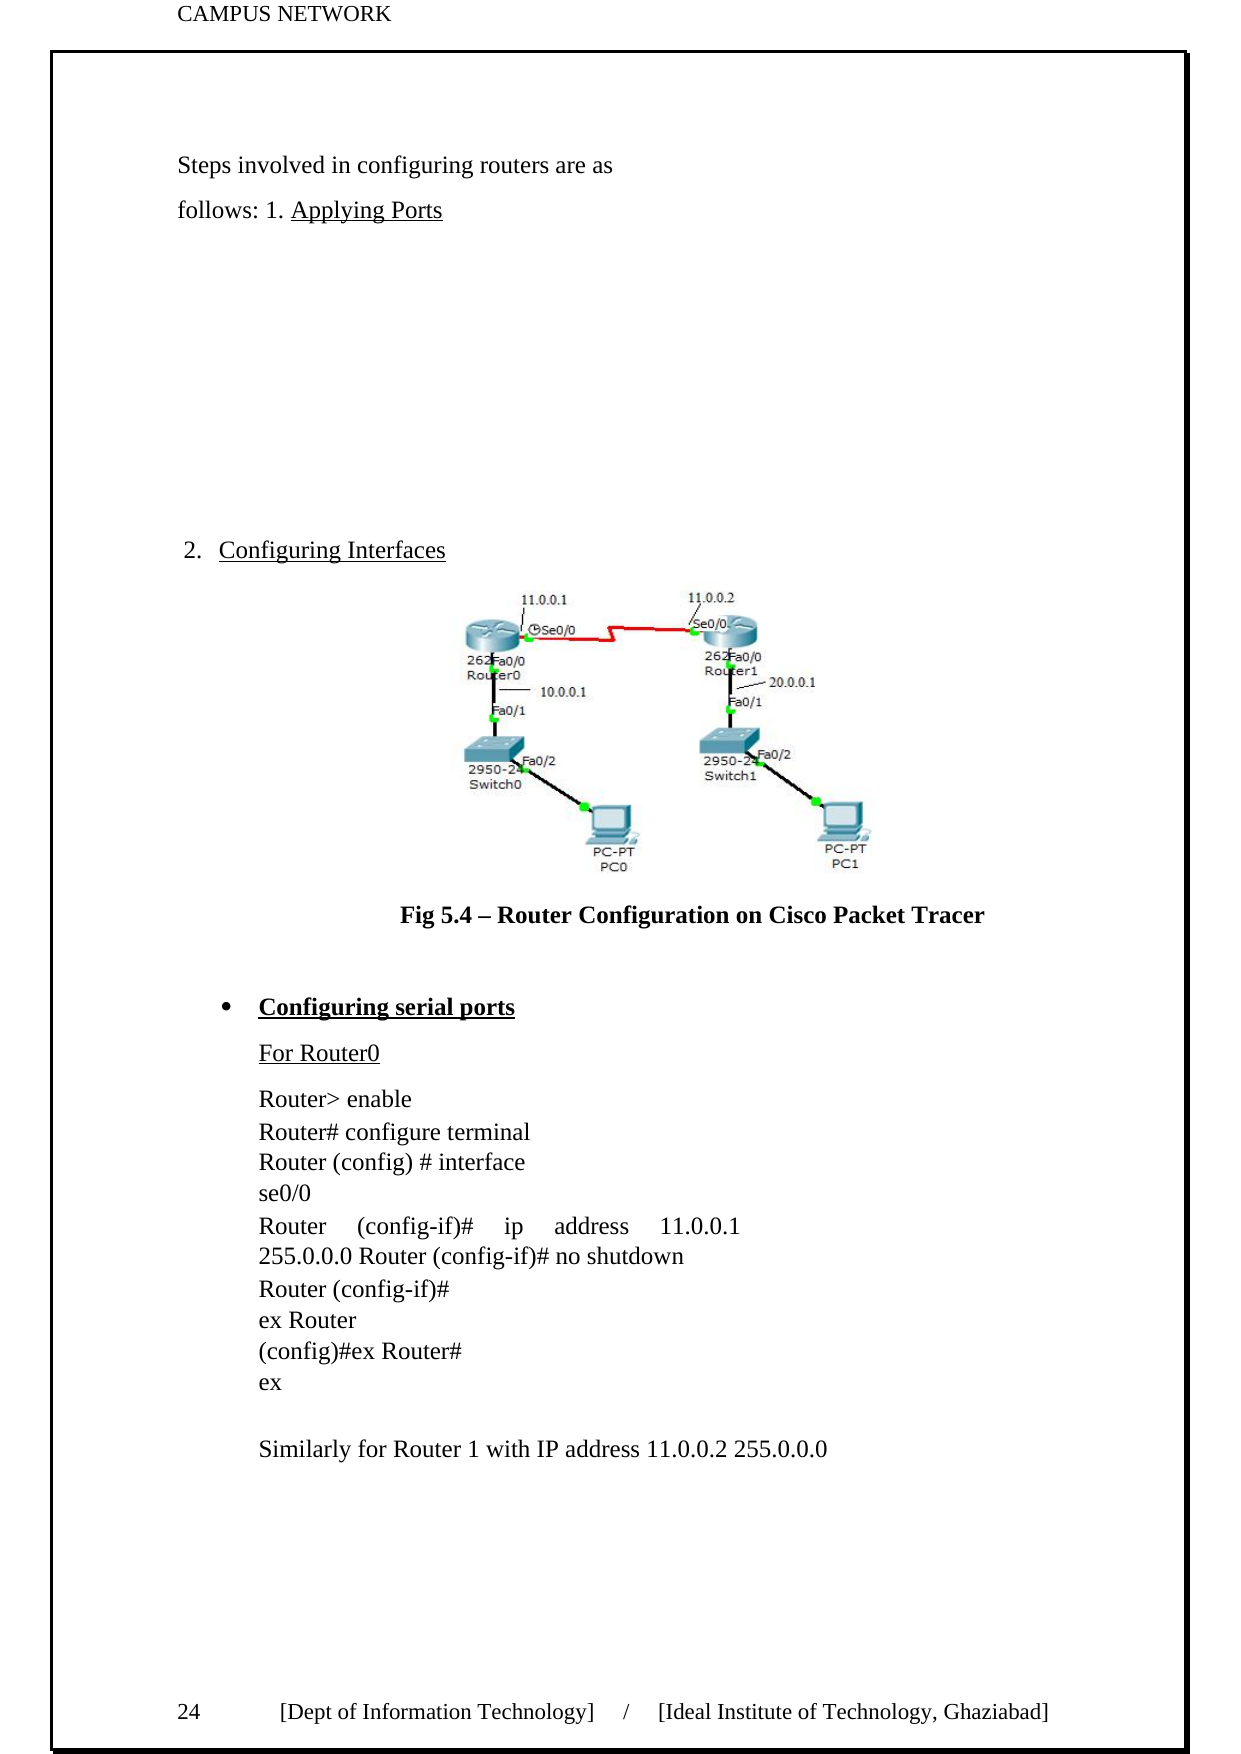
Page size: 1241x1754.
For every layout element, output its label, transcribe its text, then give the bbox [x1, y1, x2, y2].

text Router (config-if)# ex Router (config)#ex Router# ex [258, 1274, 477, 1396]
text Similarly for Router 1 with IP address 11.0.0.2 255.0.0.0 [258, 1434, 985, 1463]
text Router# configure terminal Router (config) # interface se0/0 [258, 1117, 583, 1207]
text Router (config-if)# ip address 11.0.0.1 255.0.0.0 Router (config-if)# no shutdown [258, 1211, 741, 1270]
picture [450, 582, 887, 882]
text Fig 5.4 – Router Configuration on Cisco Packet Tracer [177, 900, 985, 928]
text Steps involved in configuring routers are as follows: 1. Applying Ports [177, 150, 699, 224]
text 2. Configuring Interfaces [183, 536, 985, 564]
text Router> enable [258, 1084, 985, 1113]
list Configuring serial ports [222, 992, 985, 1021]
text For Router0 [258, 1038, 985, 1067]
